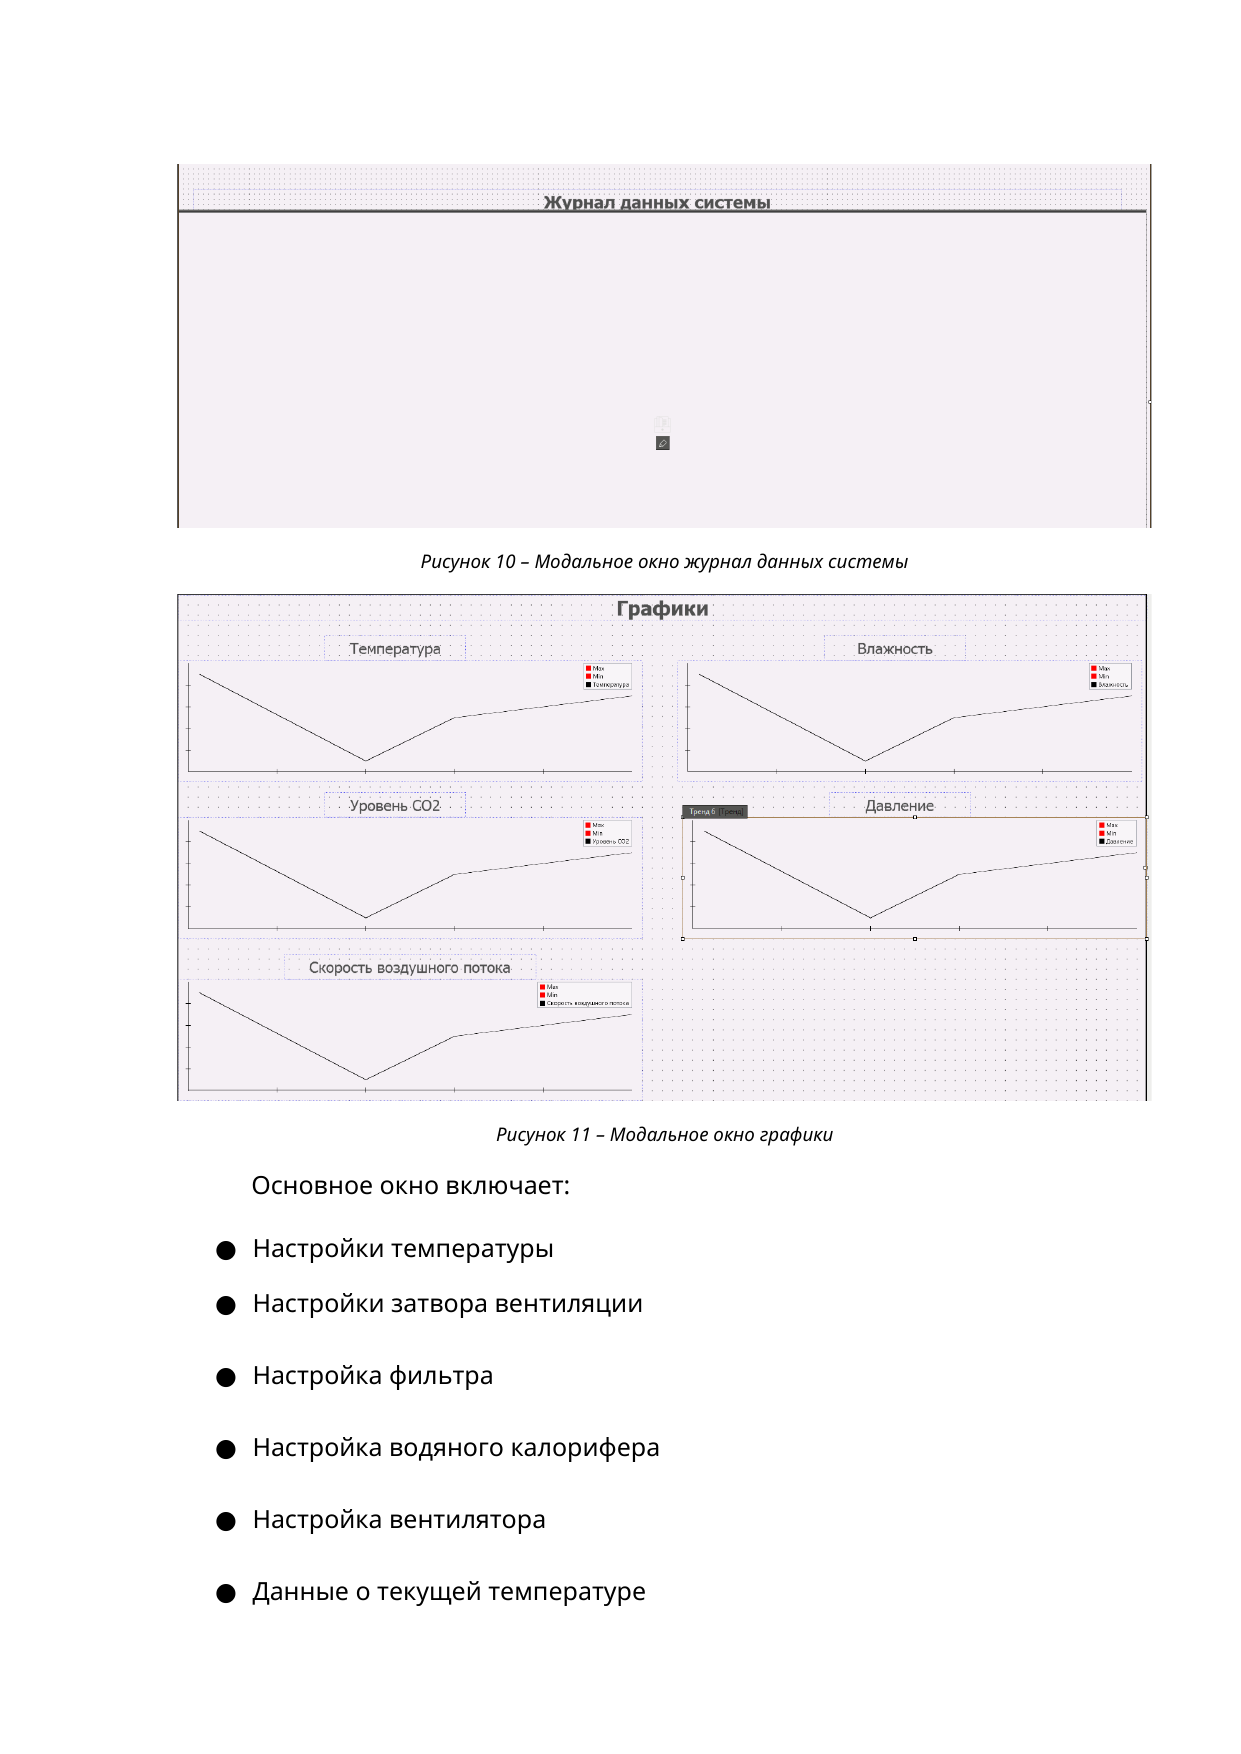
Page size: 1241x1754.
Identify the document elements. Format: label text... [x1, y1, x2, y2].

list Настройка вентилятора [215, 1492, 1152, 1543]
list Настройка фильтра [215, 1348, 1152, 1399]
list Настройки затвора вентиляции [215, 1276, 1152, 1327]
text Рисунок 10 – Модальное окно журнал данных системы [177, 548, 1152, 574]
list Данные о текущей температуре [215, 1563, 1152, 1615]
picture [177, 594, 1152, 1101]
list Настройки температуры [215, 1221, 1152, 1272]
picture [177, 164, 1152, 528]
text Рисунок 11 – Модальное окно графики [177, 1121, 1152, 1146]
list Настройка водяного калорифера [215, 1420, 1152, 1471]
text Основное окно включает: [177, 1167, 1152, 1201]
